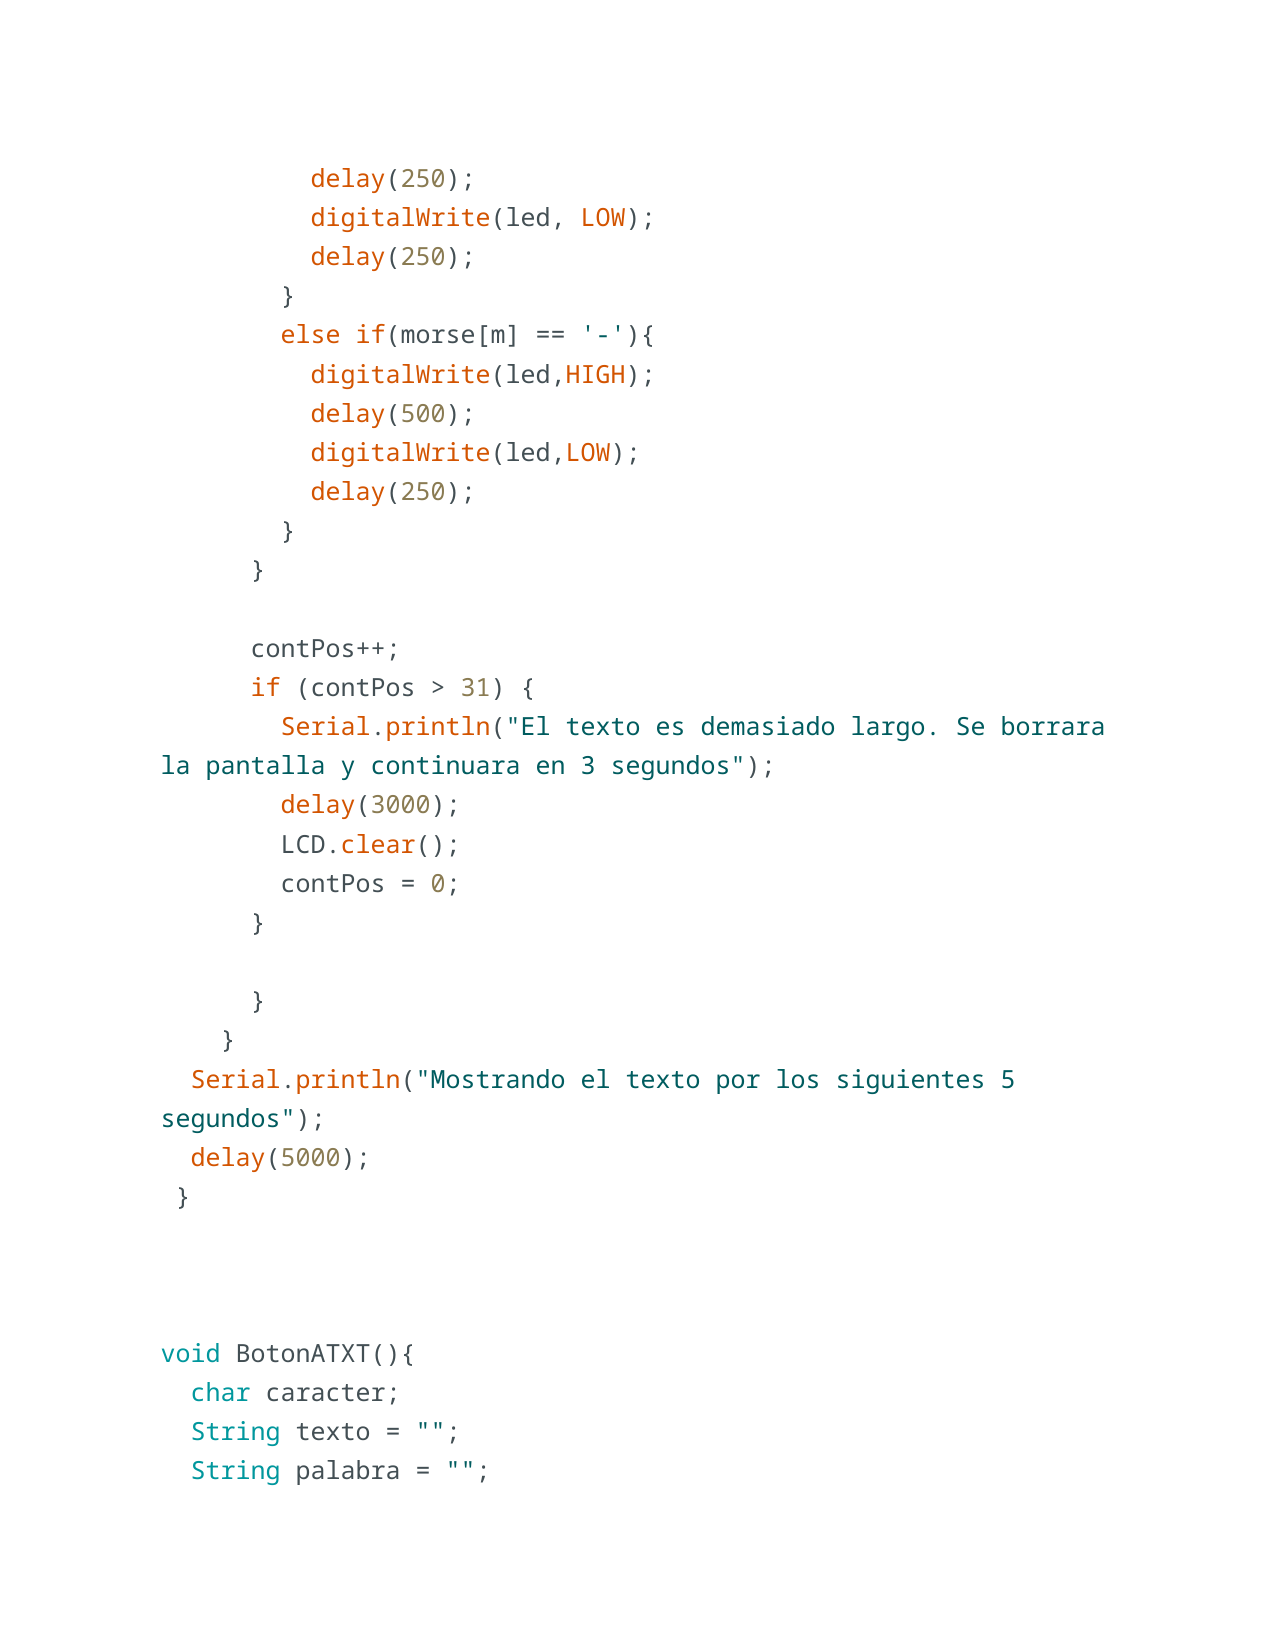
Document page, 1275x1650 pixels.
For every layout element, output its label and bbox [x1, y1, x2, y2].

table_header [150, 150, 1125, 1497]
